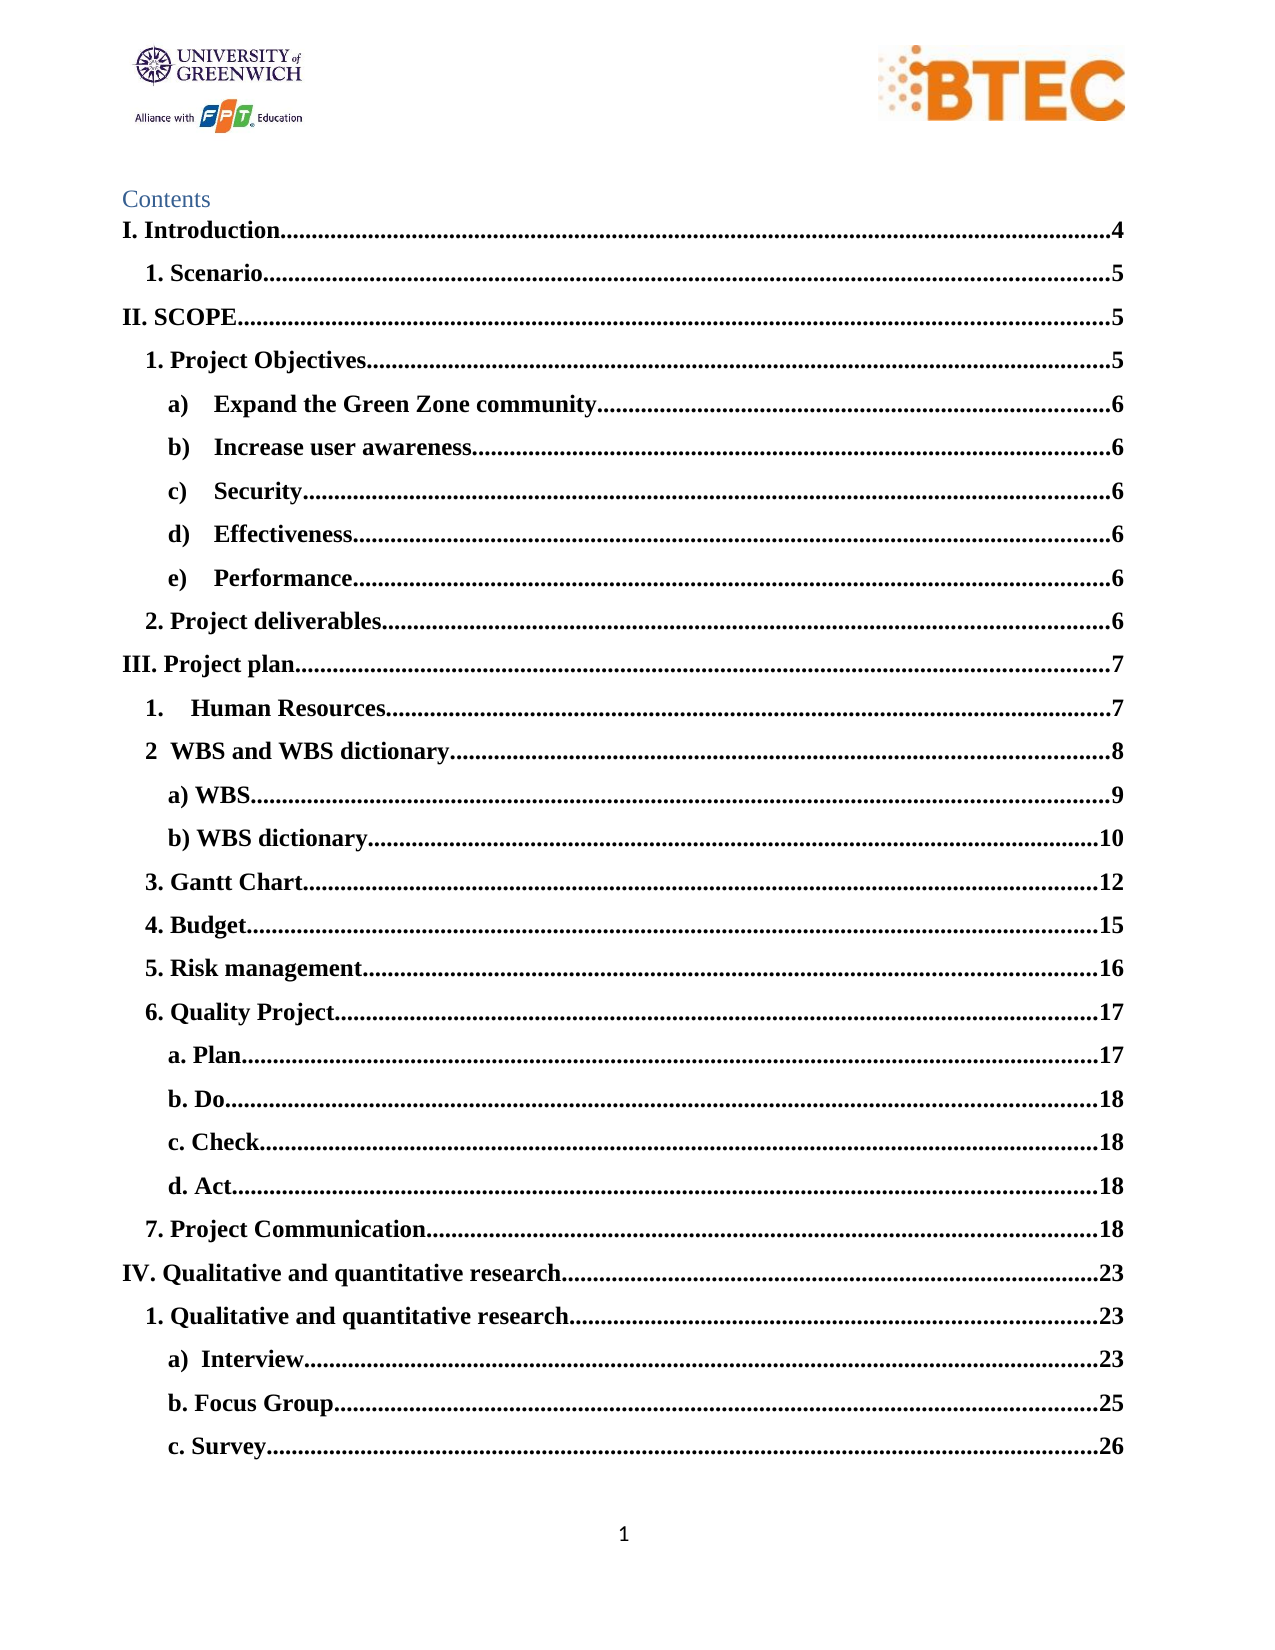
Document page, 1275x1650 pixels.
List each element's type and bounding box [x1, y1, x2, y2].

picture [878, 45, 1125, 121]
picture [121, 32, 314, 144]
